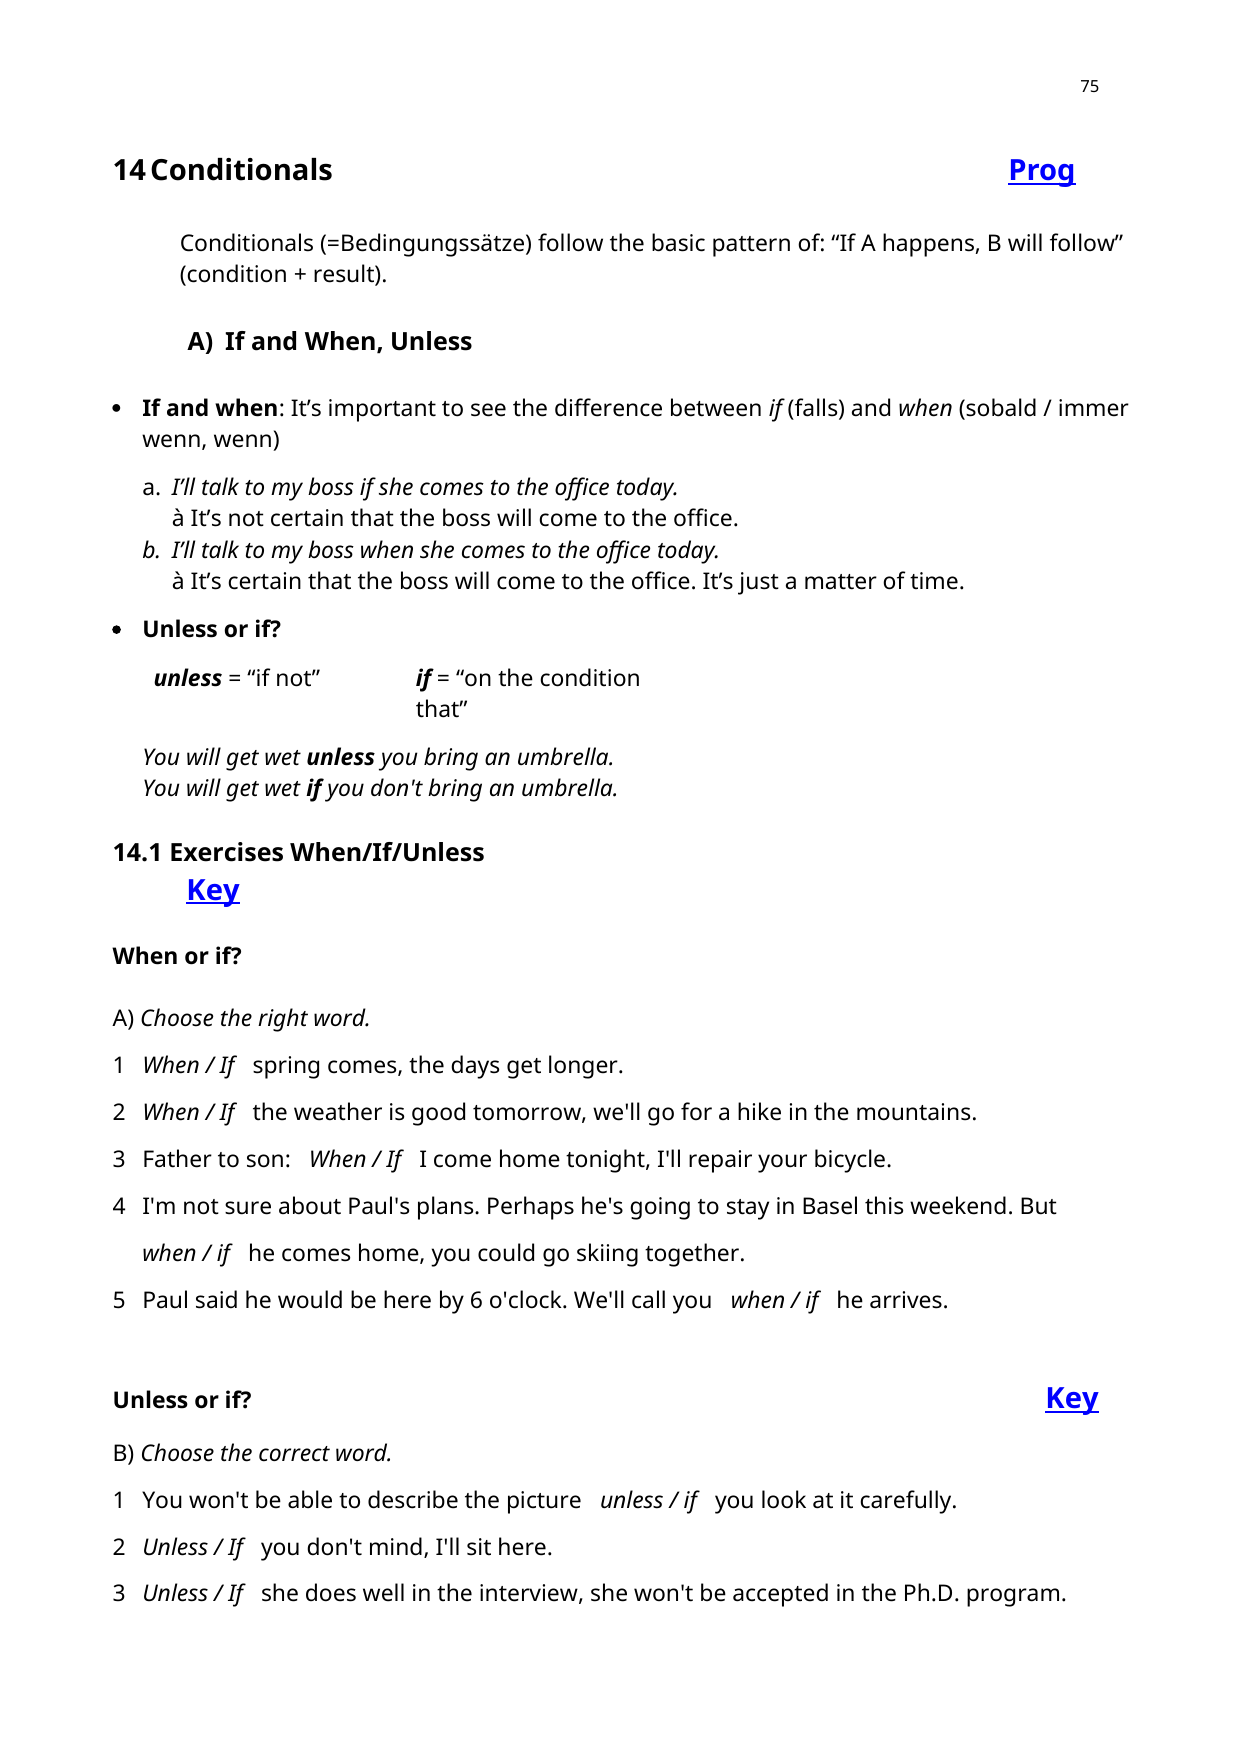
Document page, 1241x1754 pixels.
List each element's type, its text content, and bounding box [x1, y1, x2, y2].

list When / If spring comes, the days get longer. [112, 1049, 1137, 1080]
list I'm not sure about Paul's plans. Perhaps he's going to stay in Basel this weekend. But when / if he comes home, you could go skiing together. [112, 1190, 1137, 1268]
text You will get wet unless you bring an umbrella. [112, 741, 1137, 772]
text You will get wet if you don't bring an umbrella. [112, 772, 1137, 803]
list I’ll talk to my boss when she comes to the office today. [142, 533, 1137, 565]
list Unless / If she does well in the interview, she won't be accepted in the Ph.D. program. [112, 1577, 1137, 1609]
list When / If the weather is good tomorrow, we'll go for a hike in the mountains. [112, 1096, 1137, 1127]
list Paul said he would be here by 6 o'clock. We'll call you when / if he arrives. [112, 1283, 1137, 1315]
list à It’s certain that the boss will come to the office. It’s just a matter of time. [142, 565, 1137, 596]
list If and When, Unless [187, 323, 1137, 357]
list Conditionals (=Bedingungssätze) follow the basic pattern of: “If A happens, B will follow” (condition + result). [179, 227, 1137, 289]
text Unless or if? Key [112, 1377, 1137, 1417]
list à It’s not certain that the boss will come to the office. [142, 502, 1137, 533]
list When or if? [112, 940, 1137, 971]
list A) Choose the right word. [112, 1002, 1137, 1033]
subtitle 14.1 Exercises When/If/Unless Key [112, 835, 1137, 908]
list If and when: It’s important to see the difference between if (falls) and when (sobald / immer wenn, wenn) [112, 391, 1137, 454]
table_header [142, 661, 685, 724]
list You won't be able to describe the picture unless / if you look at it carefully. [112, 1484, 1137, 1515]
subtitle Conditionals Prog [112, 149, 1137, 189]
text B) Choose the correct word. [112, 1437, 1137, 1468]
list I’ll talk to my boss if she comes to the office today. [142, 471, 1137, 502]
list Unless or if? [112, 613, 1137, 644]
list Father to son: When / If I come home tonight, I'll repair your bicycle. [112, 1143, 1137, 1174]
list Unless / If you don't mind, I'll sit here. [112, 1531, 1137, 1562]
